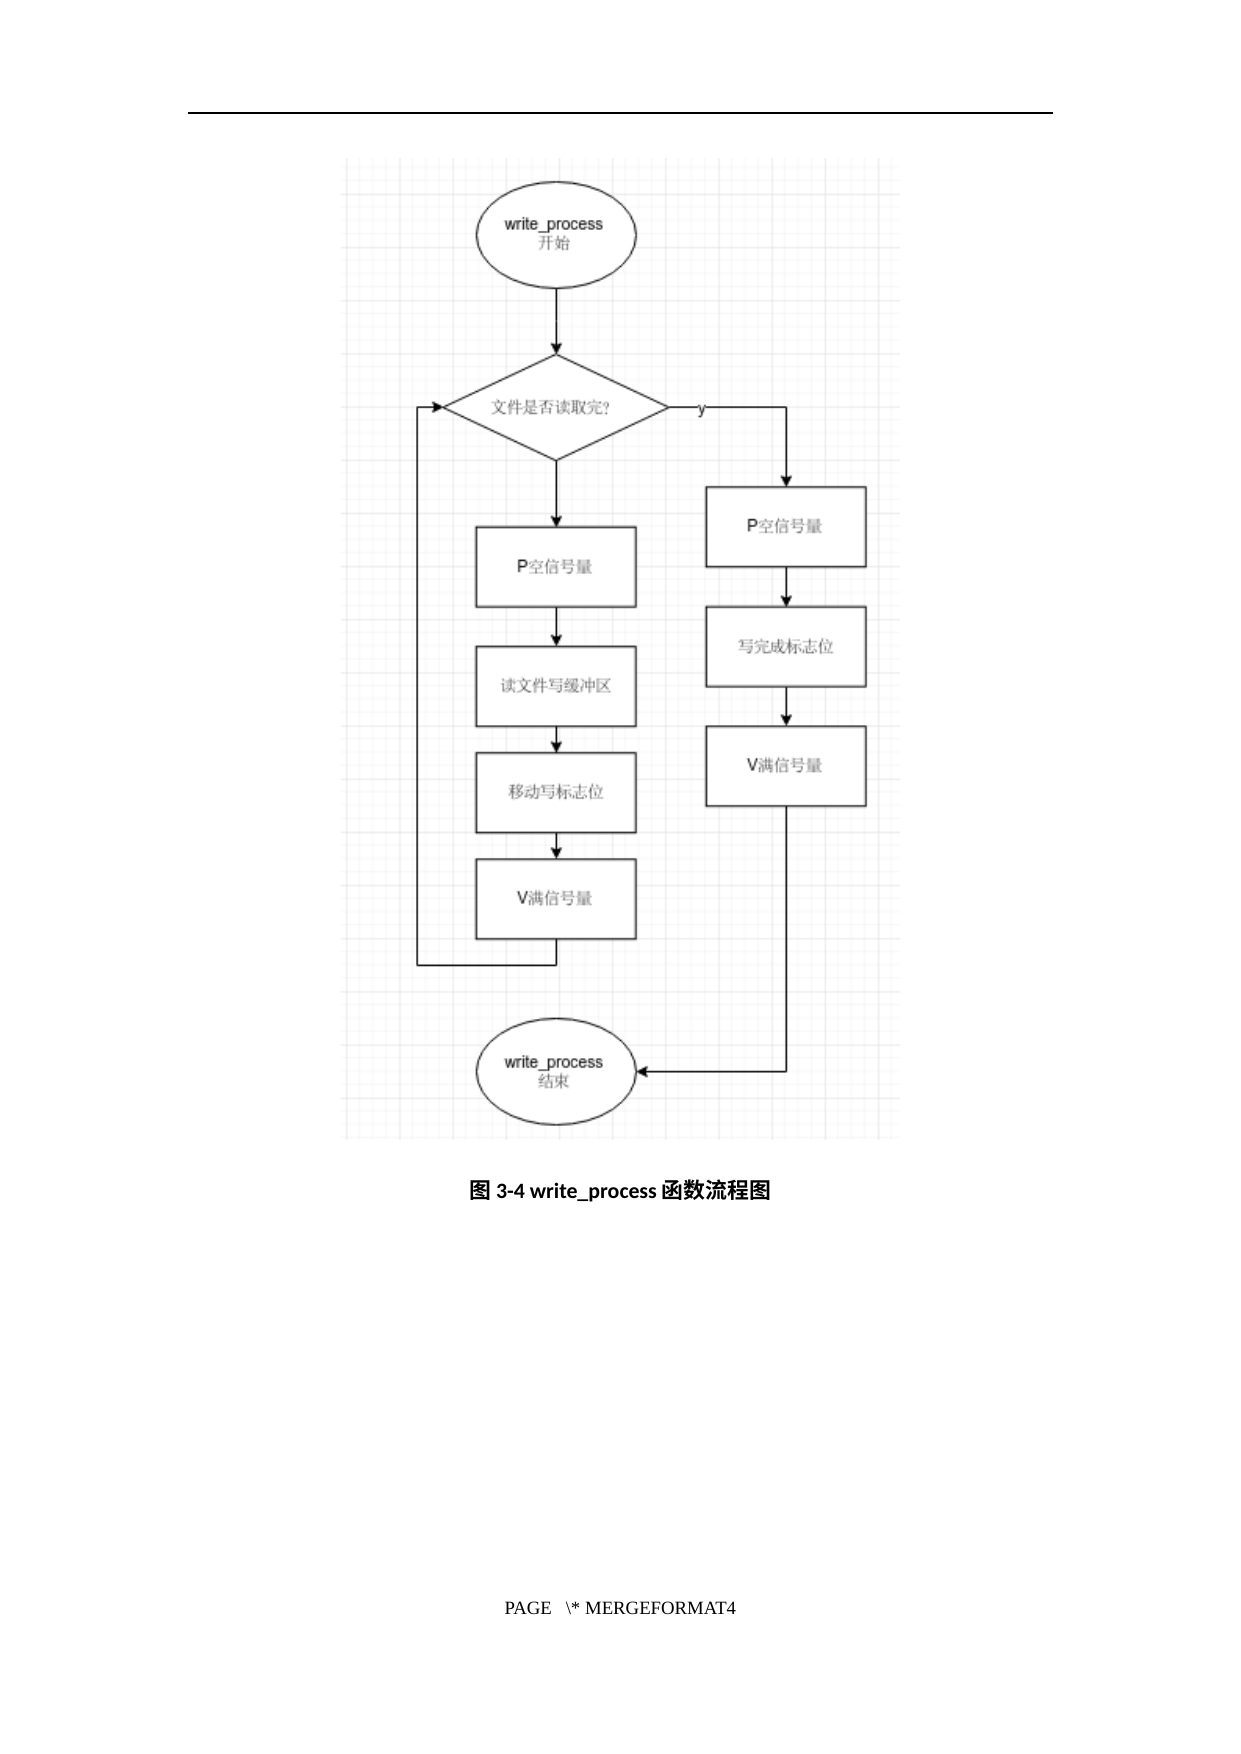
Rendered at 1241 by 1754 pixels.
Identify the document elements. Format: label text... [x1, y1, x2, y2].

picture [340, 158, 900, 1140]
title 图3-4 write_process函数流程图 [187, 1173, 1053, 1205]
